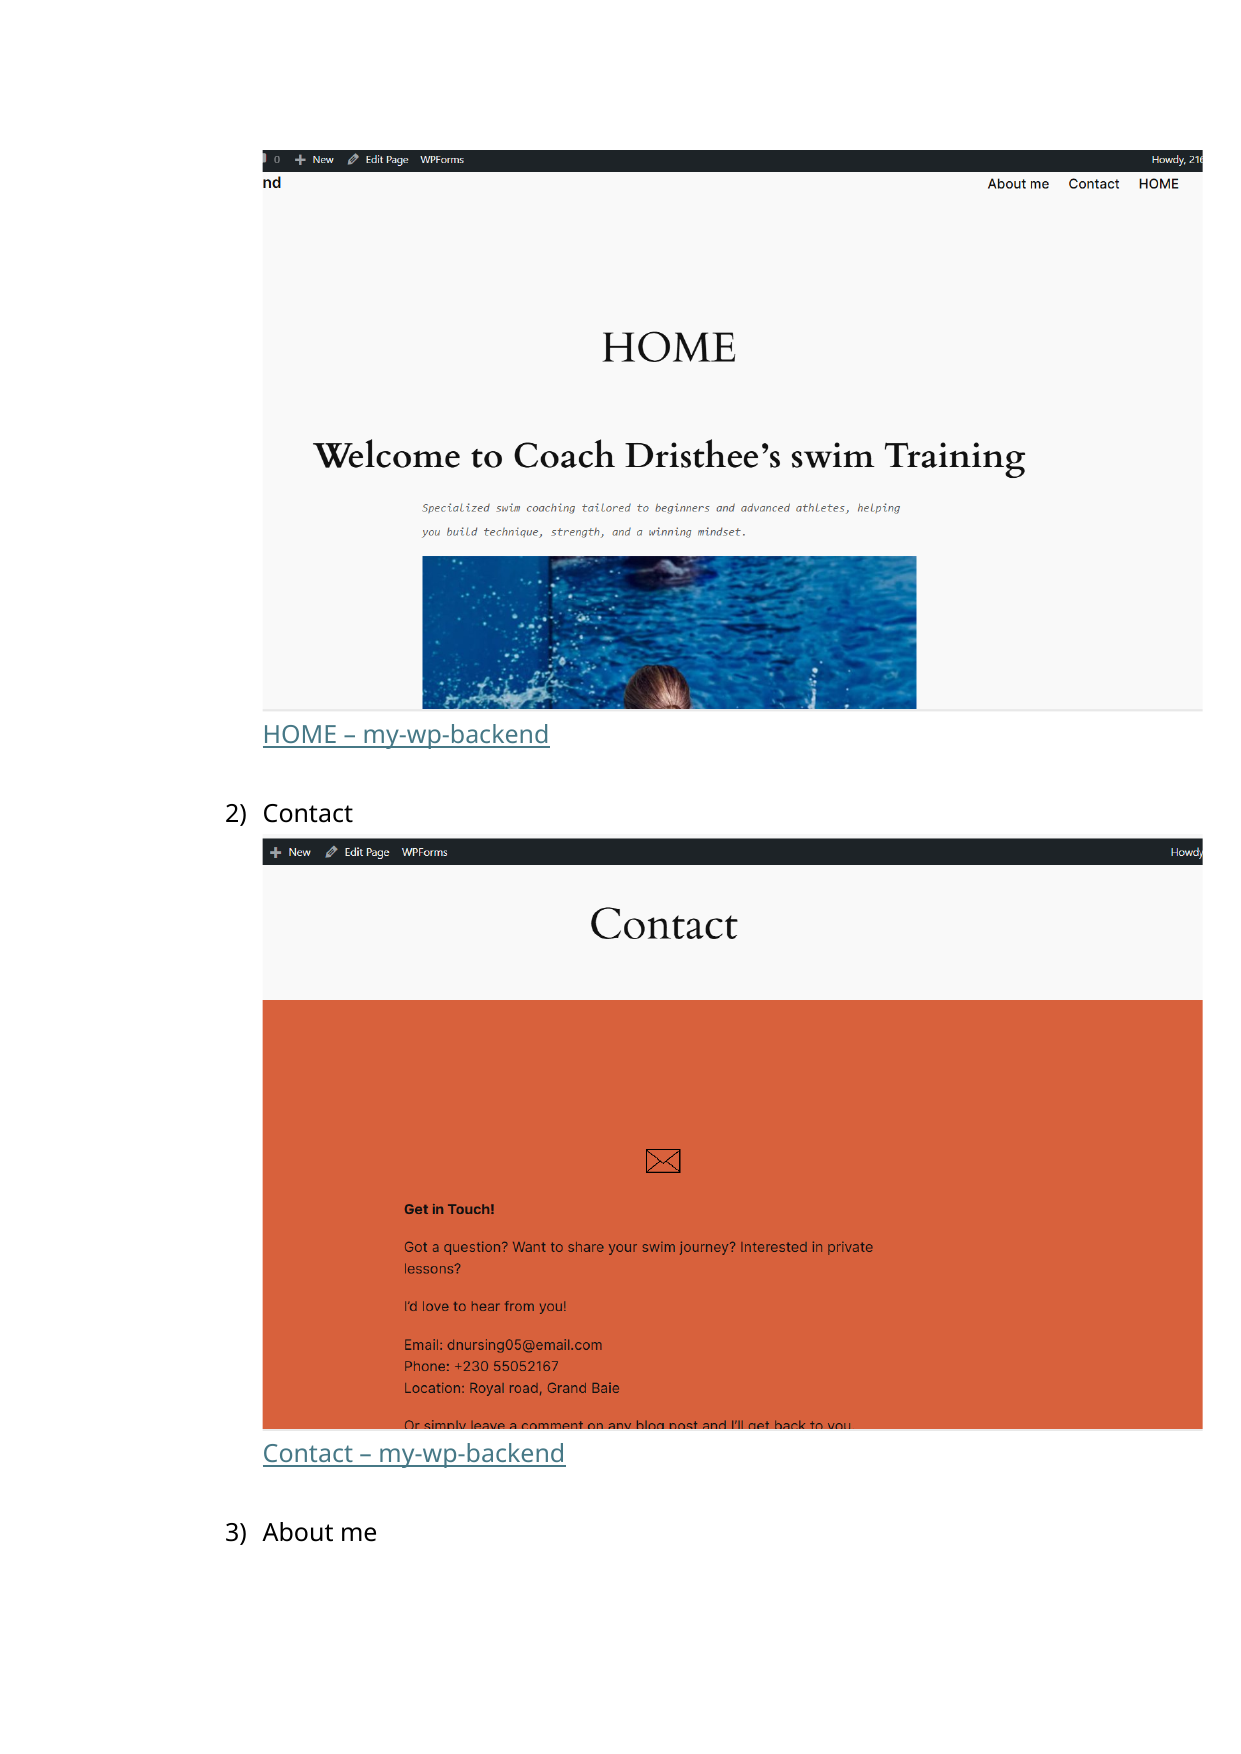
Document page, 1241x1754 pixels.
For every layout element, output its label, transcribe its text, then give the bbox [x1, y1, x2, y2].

picture [262, 150, 1203, 712]
list HOME – my-wp-backend [262, 717, 1090, 751]
list Contact – my-wp-backend [262, 1436, 1090, 1470]
picture [262, 834, 1203, 1431]
list Contact [225, 795, 1090, 829]
list About me [225, 1514, 1090, 1548]
